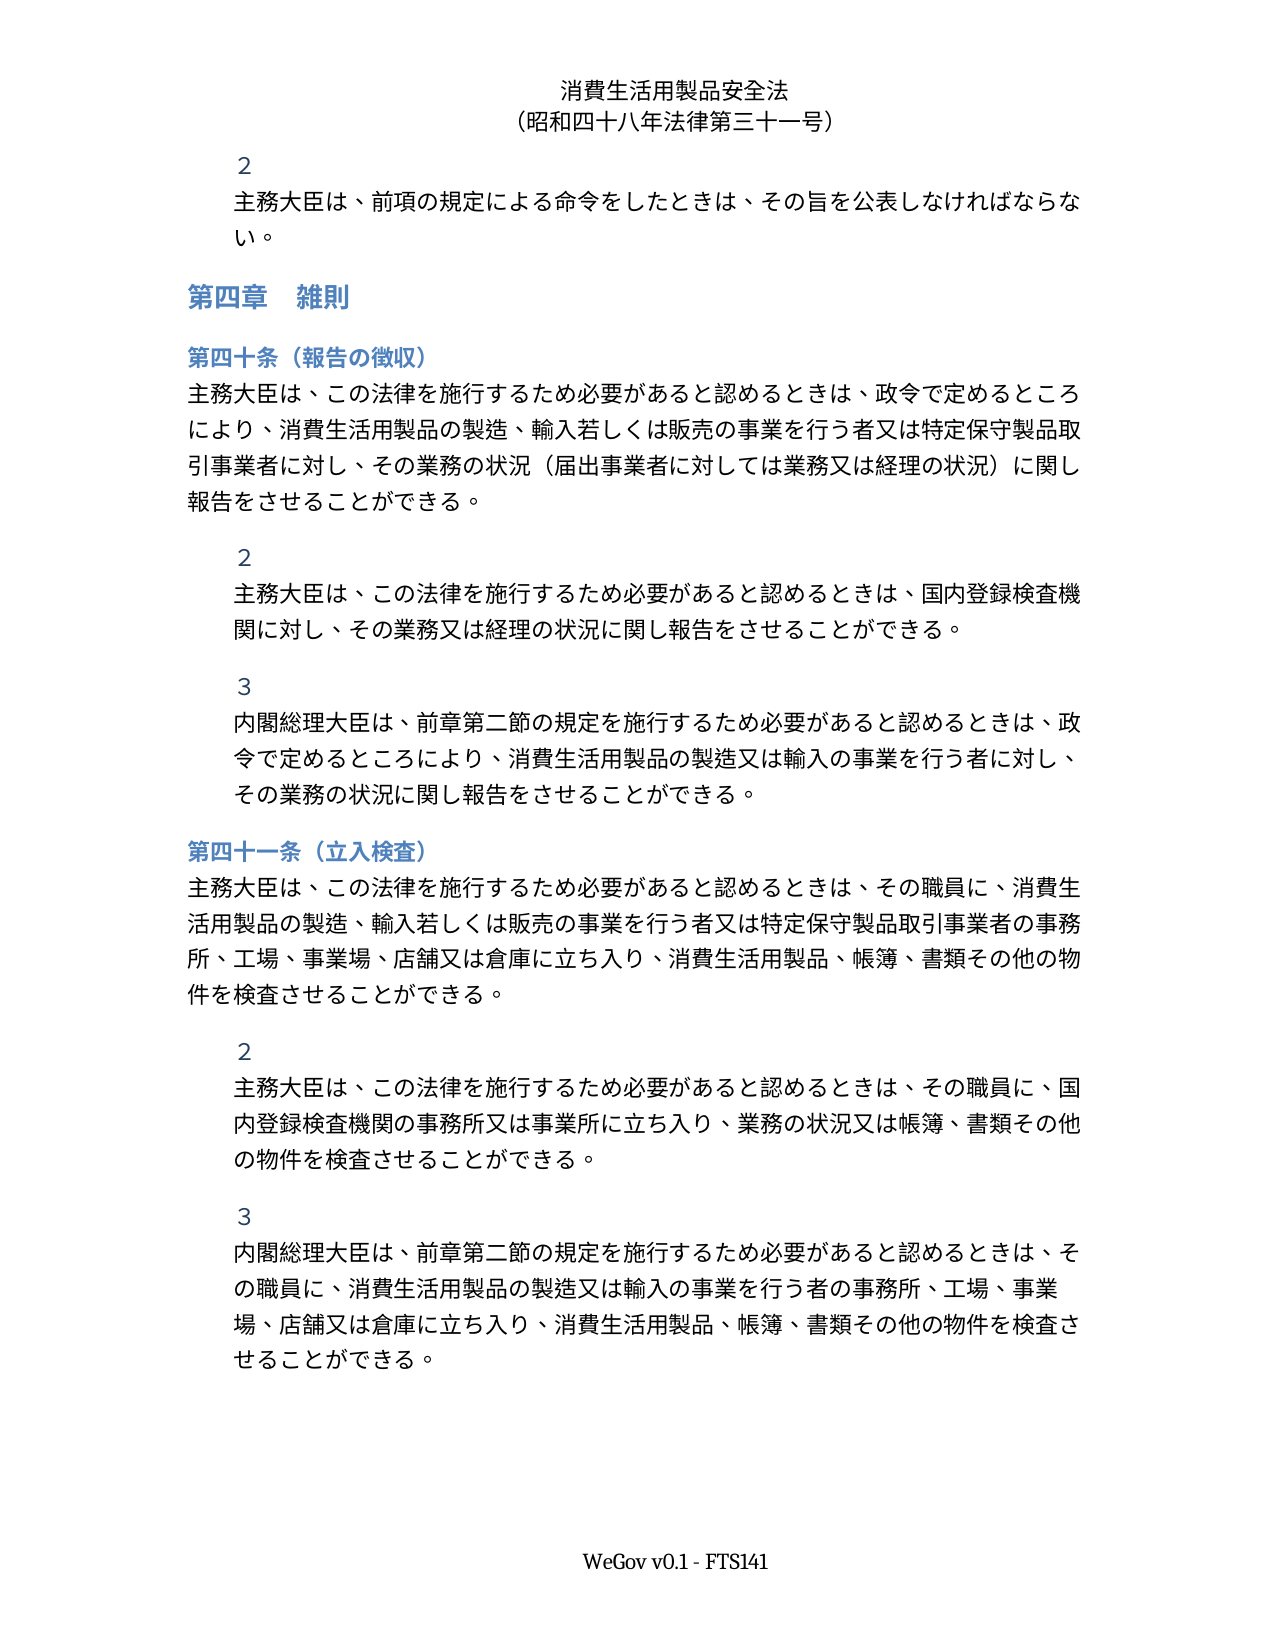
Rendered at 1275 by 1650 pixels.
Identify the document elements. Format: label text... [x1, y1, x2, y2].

subtitle ２ [233, 150, 1087, 181]
subtitle ３ [233, 1201, 1087, 1232]
text 主務大臣は、この法律を施行するため必要があると認めるときは、国内登録検査機関に対し、その業務又は経理の状況に関し報告をさせることができる。 [233, 578, 1087, 646]
subtitle 第四十一条（立入検査） [187, 836, 1087, 867]
subtitle ３ [233, 671, 1087, 702]
subtitle 第四十条（報告の徴収） [187, 342, 1087, 373]
text 主務大臣は、この法律を施行するため必要があると認めるときは、政令で定めるところにより、消費生活用製品の製造、輸入若しくは販売の事業を行う者又は特定保守製品取引事業者に対し、その業務の状況（届出事業者に対しては業務又は経理の状況）に関し報告をさせることができる。 [187, 378, 1087, 517]
subtitle ２ [233, 1036, 1087, 1067]
text 主務大臣は、前項の規定による命令をしたときは、その旨を公表しなければならない。 [233, 186, 1087, 253]
text 主務大臣は、この法律を施行するため必要があると認めるときは、その職員に、消費生活用製品の製造、輸入若しくは販売の事業を行う者又は特定保守製品取引事業者の事務所、工場、事業場、店舗又は倉庫に立ち入り、消費生活用製品、帳簿、書類その他の物件を検査させることができる。 [187, 872, 1087, 1011]
subtitle ２ [233, 542, 1087, 574]
text 内閣総理大臣は、前章第二節の規定を施行するため必要があると認めるときは、その職員に、消費生活用製品の製造又は輸入の事業を行う者の事務所、工場、事業場、店舗又は倉庫に立ち入り、消費生活用製品、帳簿、書類その他の物件を検査させることができる。 [233, 1237, 1087, 1376]
subtitle 第四章 雑則 [187, 279, 1087, 316]
text 主務大臣は、この法律を施行するため必要があると認めるときは、その職員に、国内登録検査機関の事務所又は事業所に立ち入り、業務の状況又は帳簿、書類その他の物件を検査させることができる。 [233, 1072, 1087, 1175]
text 内閣総理大臣は、前章第二節の規定を施行するため必要があると認めるときは、政令で定めるところにより、消費生活用製品の製造又は輸入の事業を行う者に対し、その業務の状況に関し報告をさせることができる。 [233, 707, 1087, 810]
